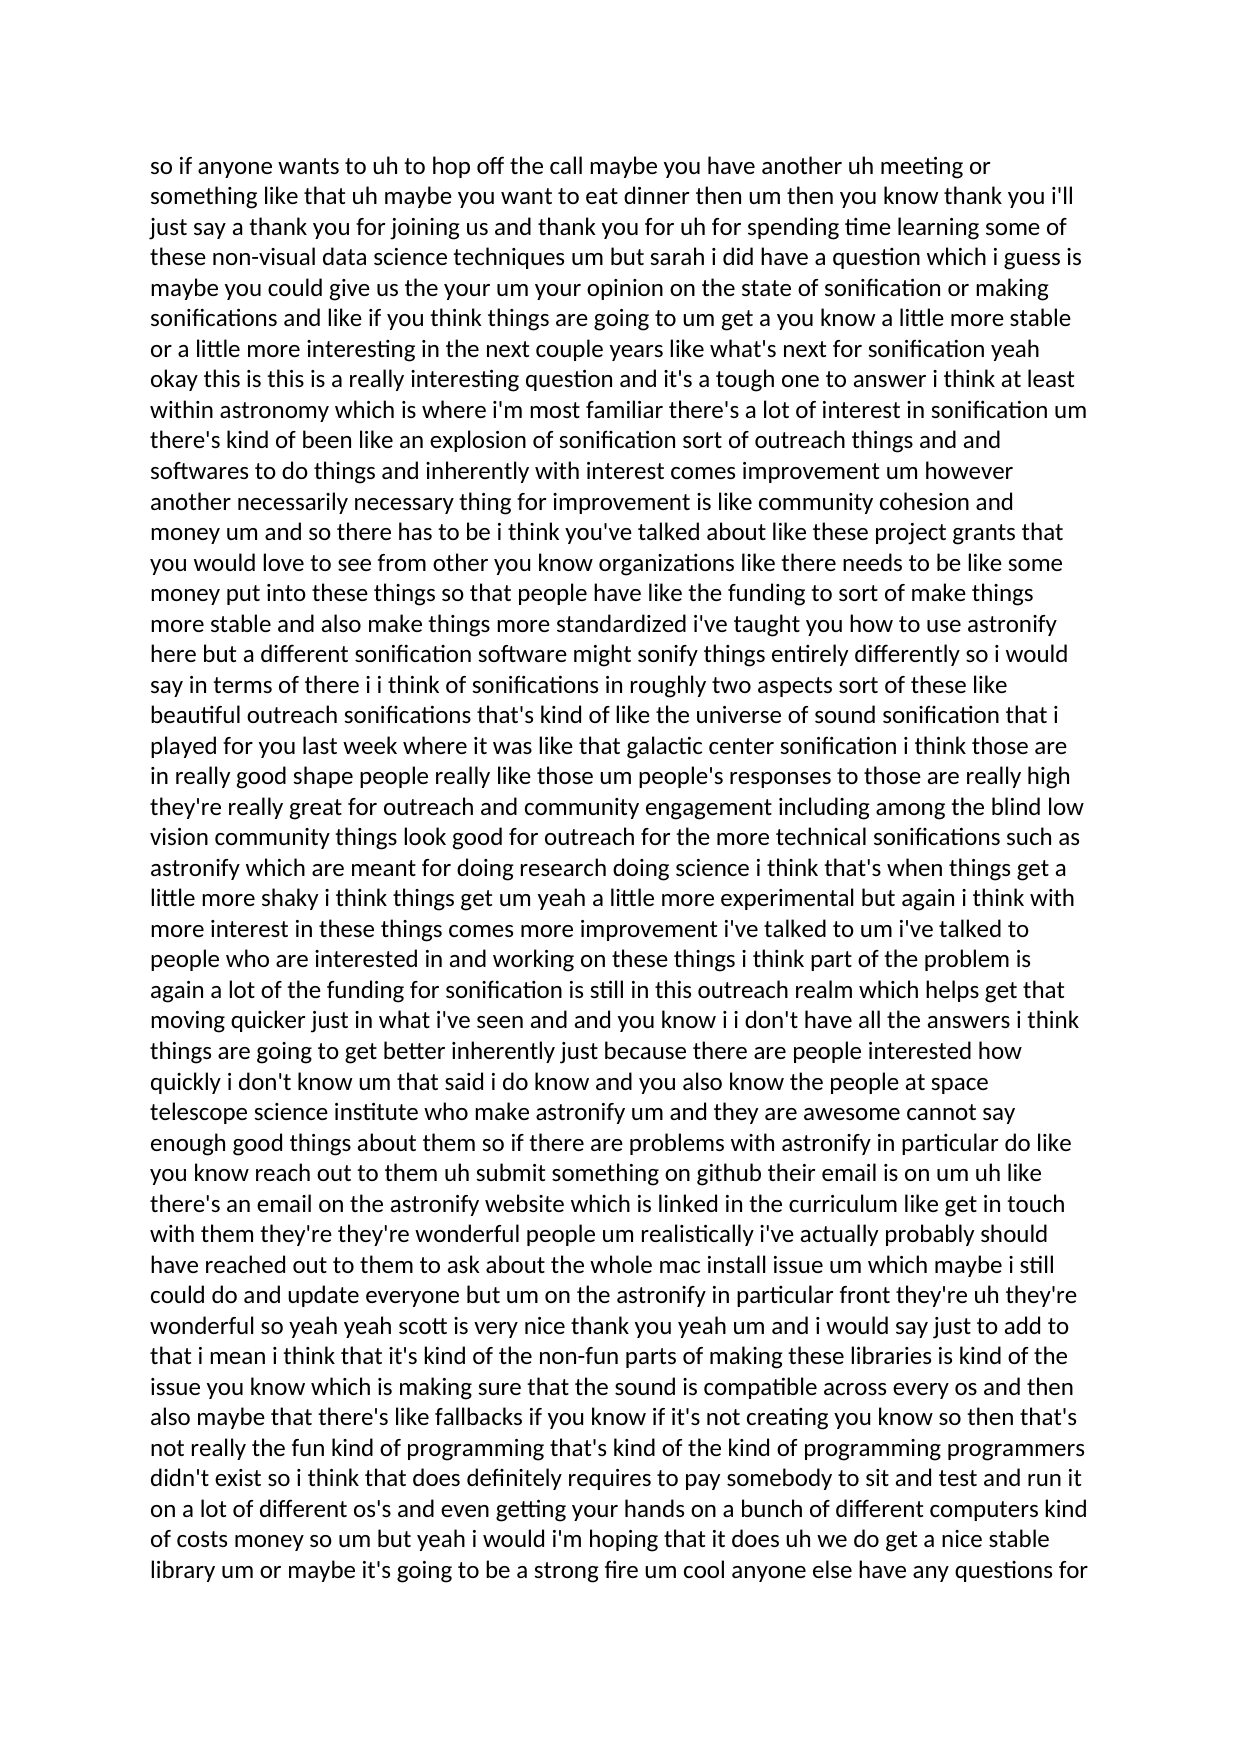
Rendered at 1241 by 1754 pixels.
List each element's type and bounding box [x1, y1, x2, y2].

text [150, 150, 1090, 1584]
